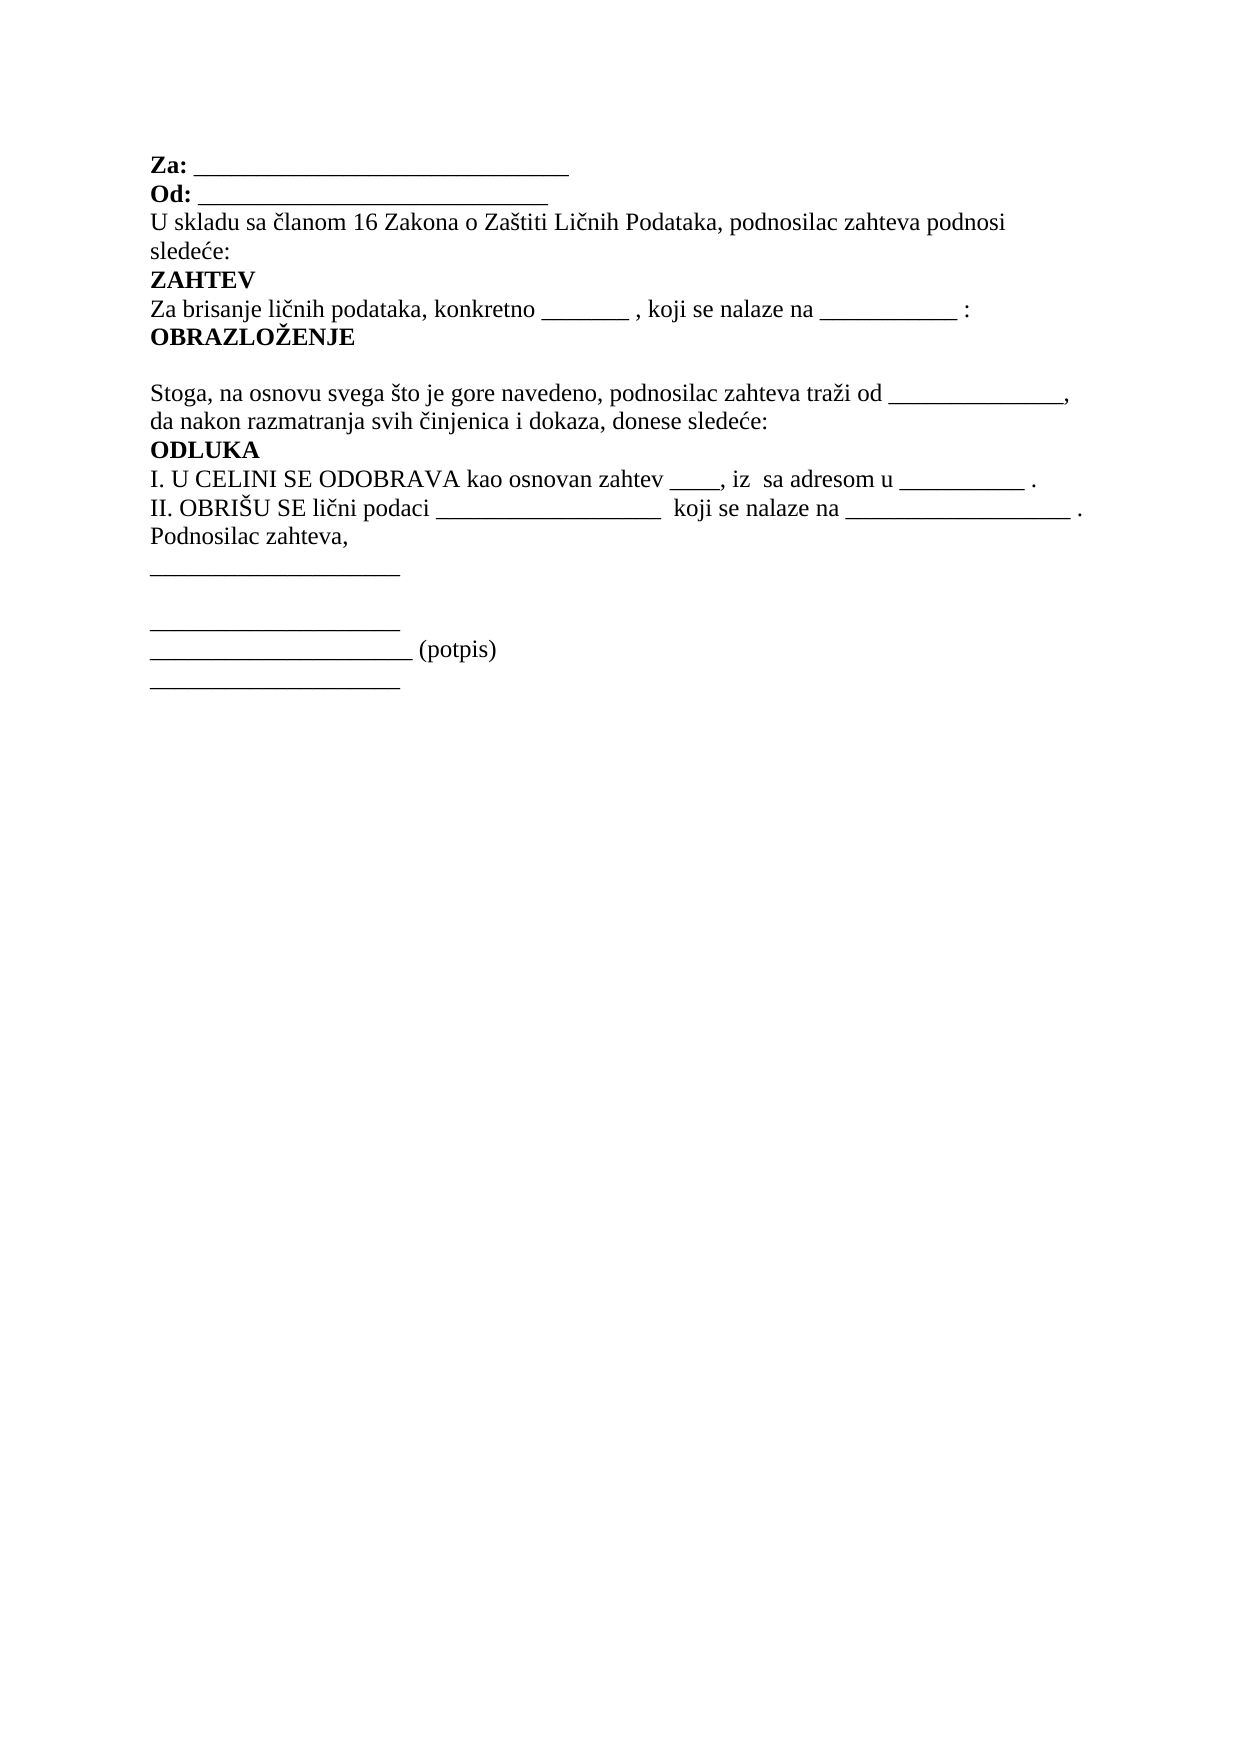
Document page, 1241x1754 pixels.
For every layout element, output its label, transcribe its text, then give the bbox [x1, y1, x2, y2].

text OBRAZLOŽENJE [150, 322, 1090, 351]
text I. U CELINI SE ODOBRAVA kao osnovan zahtev ____, iz sa adresom u __________ .II. OBRIŠU SE lični podaci __________________ koji se nalaze na __________________ . [150, 464, 1090, 521]
text Za brisanje ličnih podataka, konkretno _______ , koji se nalaze na ___________ : [150, 294, 1090, 322]
text Za: ______________________________ Od: ____________________________ [150, 150, 1090, 207]
text ____________________ [150, 550, 1090, 579]
text ____________________ _____________________ (potpis)____________________ [150, 579, 1090, 691]
text Stoga, na osnovu svega što je gore navedeno, podnosilac zahteva traži od ______________, da nakon razmatranja svih činjenica i dokaza, donese sledeće: [150, 378, 1090, 435]
text Podnosilac zahteva, [150, 521, 1090, 550]
text ZAHTEV [150, 265, 1090, 294]
text U skladu sa članom 16 Zakona o Zaštiti Ličnih Podataka, podnosilac zahteva podnosi sledeće: [150, 207, 1090, 265]
text ODLUKA [150, 435, 1090, 464]
